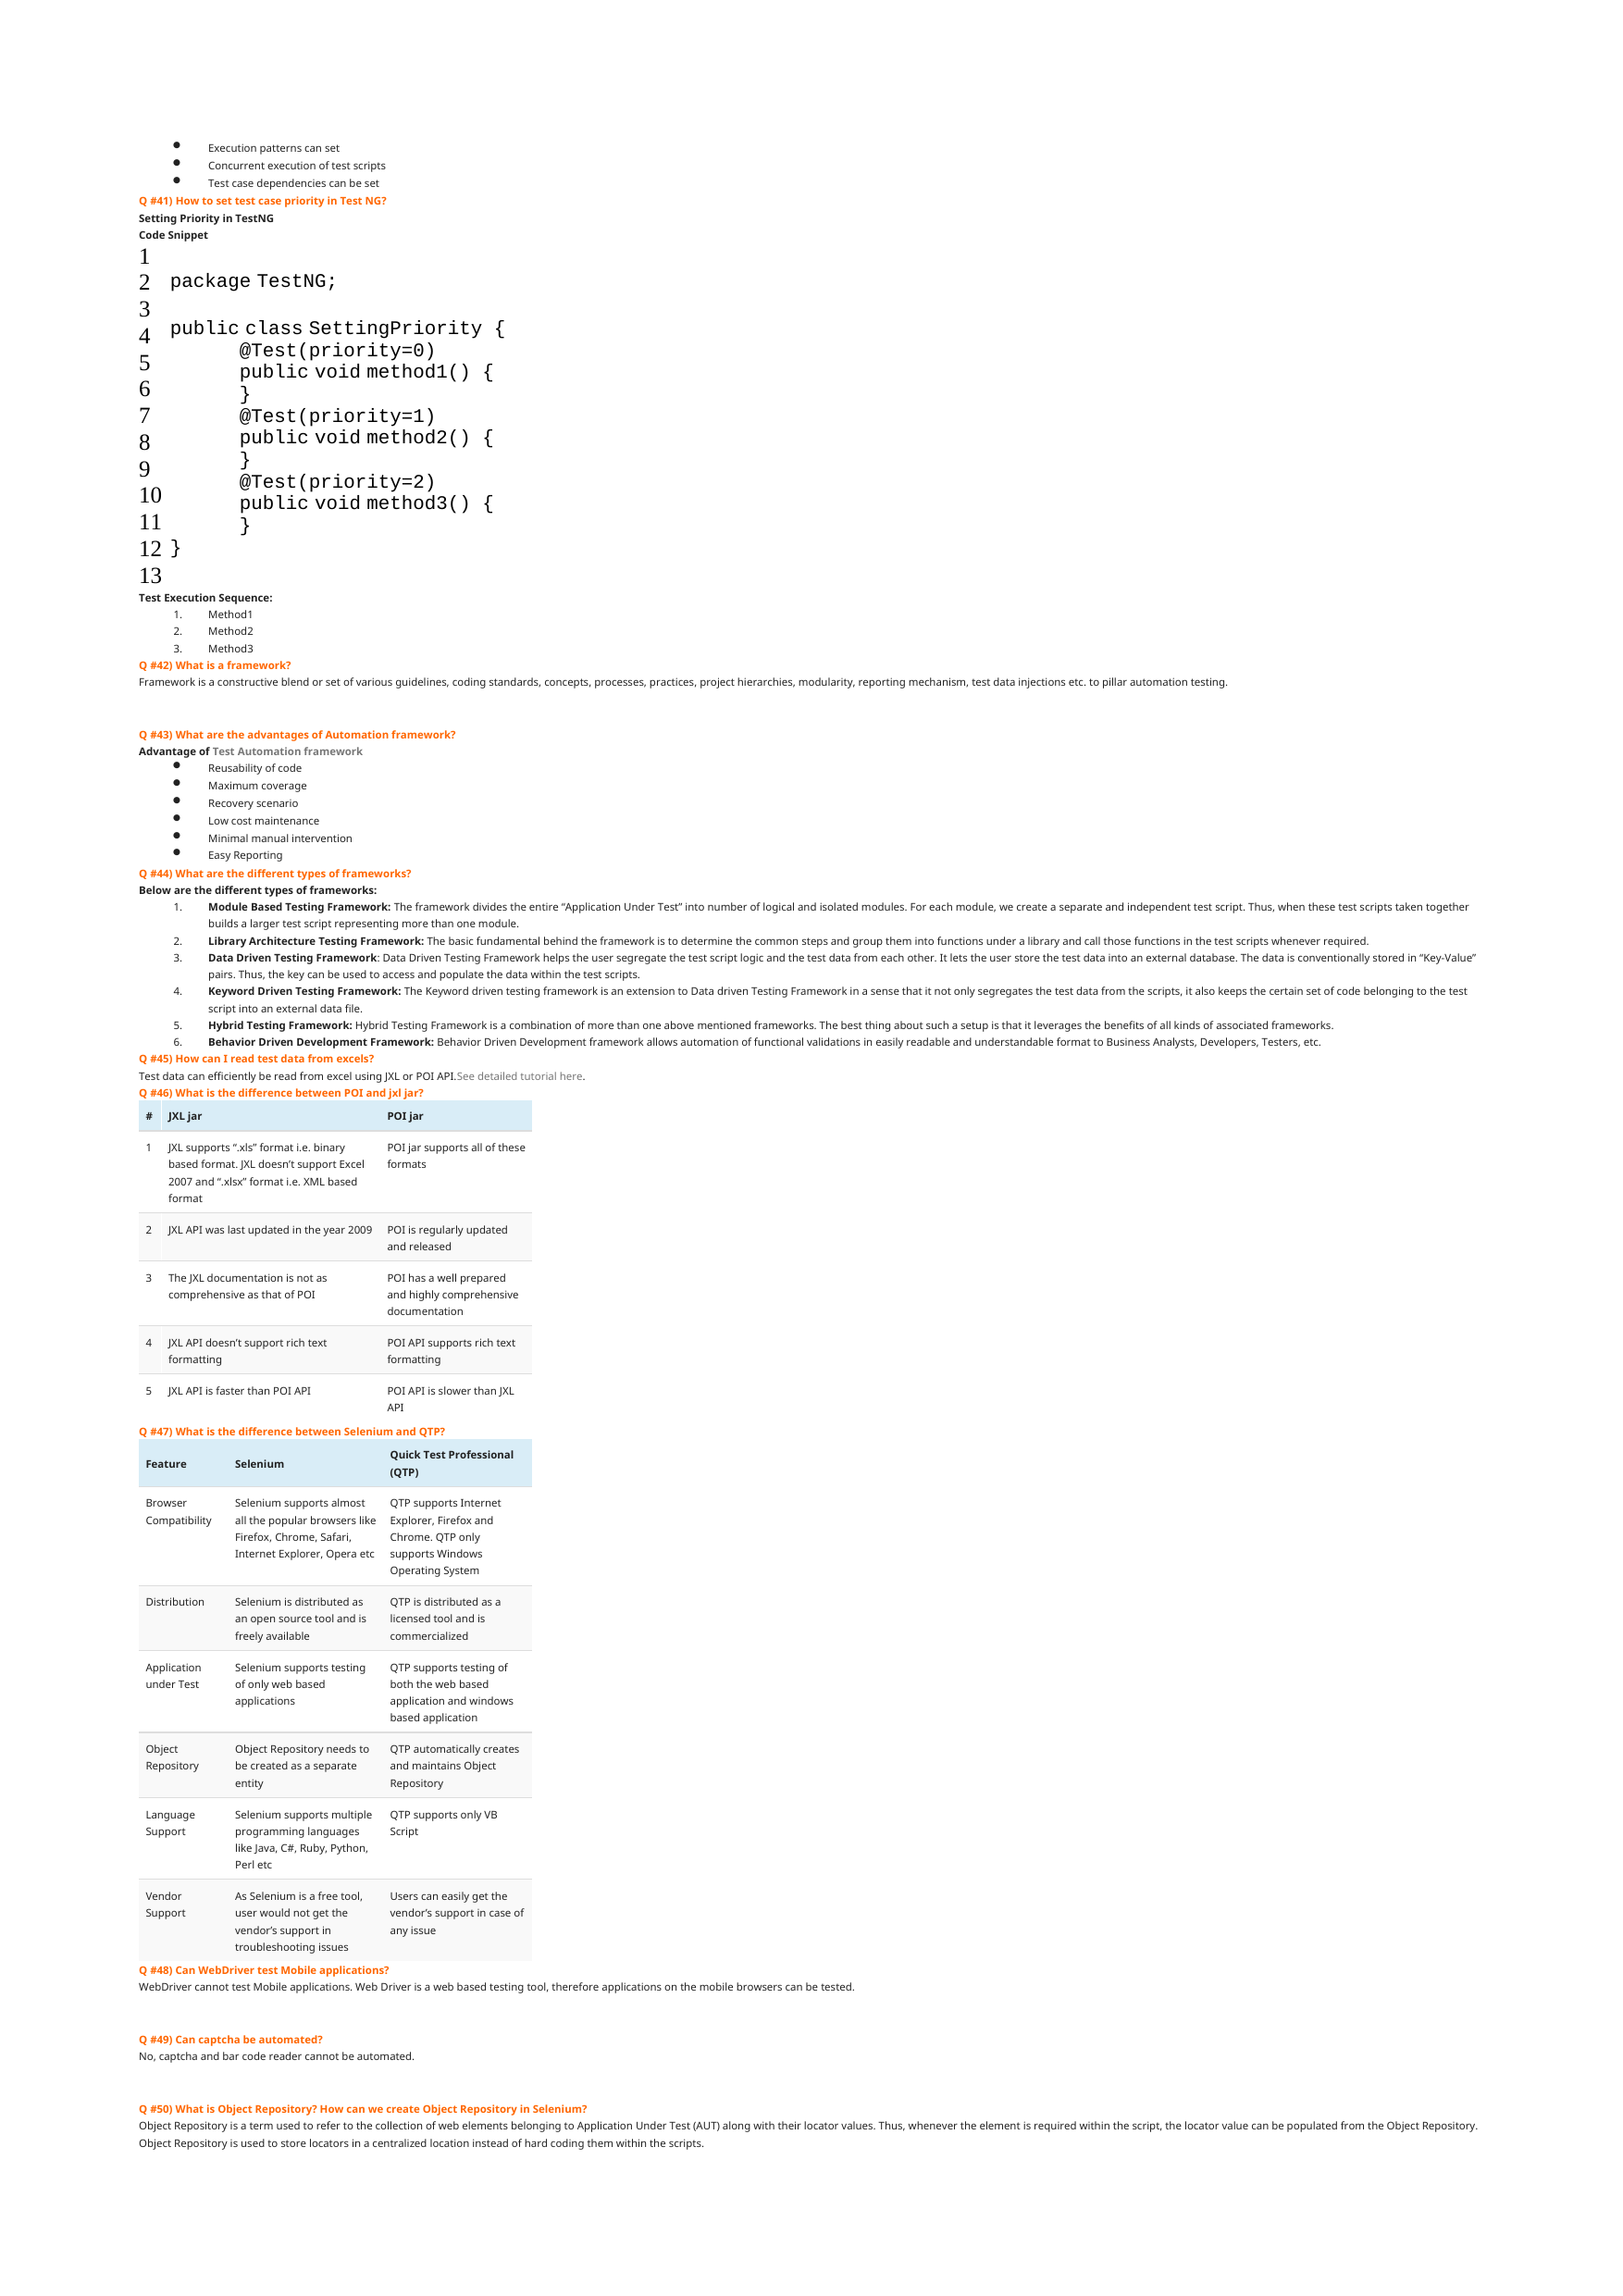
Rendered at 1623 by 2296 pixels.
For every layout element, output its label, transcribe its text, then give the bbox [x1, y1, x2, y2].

text Framework is a constructive blend or set of various guidelines, coding standards, concepts, processes, practices, project hierarchies, modularity, reporting mechanism, test data injections etc. to pillar automation testing. [139, 672, 1484, 689]
list Easy Reporting [173, 846, 1484, 863]
list Library Architecture Testing Framework: The basic fundamental behind the framework is to determine the common steps and group them into functions under a library and call those functions in the test scripts whenever required. [173, 931, 1484, 948]
text WebDriver cannot test Mobile applications. Web Driver is a web based testing tool, therefore applications on the mobile browsers can be tested. [139, 1978, 1484, 1994]
table_cell 1 [139, 1132, 161, 1212]
list Hybrid Testing Framework: Hybrid Testing Framework is a combination of more than one above mentioned frameworks. The best thing about such a setup is that it leverages the benefits of all kinds of associated frameworks. [173, 1015, 1484, 1033]
table_cell POI has a well prepared and highly comprehensive documentation [380, 1261, 532, 1325]
text Q #48) Can WebDriver test Mobile applications? [139, 1961, 1484, 1978]
text Q #47) What is the difference between Selenium and QTP? [139, 1421, 1484, 1439]
table_cell Selenium supports multiple programming languages like Java, C#, Ruby, Python, Perl etc [229, 1798, 383, 1879]
list Concurrent execution of test scripts [173, 156, 1484, 174]
table_cell 2 [139, 1213, 161, 1260]
list Recovery scenario [173, 793, 1484, 811]
text Setting Priority in TestNG [139, 208, 1484, 225]
list Keyword Driven Testing Framework: The Keyword driven testing framework is an extension to Data driven Testing Framework in a sense that it not only segregates the test data from the scripts, it also keeps the certain set of code belonging to the test script into an external data file. [173, 982, 1484, 1015]
table_cell Users can easily get the vendor’s support in case of any issue [383, 1880, 532, 1961]
table_header # [139, 1100, 161, 1130]
table_cell Language Support [139, 1798, 229, 1879]
list Low cost maintenance [173, 811, 1484, 828]
table_cell POI jar supports all of these formats [380, 1132, 532, 1212]
table_cell Object Repository needs to be created as a separate entity [229, 1733, 383, 1797]
list Reusability of code [173, 758, 1484, 776]
list Module Based Testing Framework: The framework divides the entire “Application Under Test” into number of logical and isolated modules. For each module, we create a separate and independent test script. Thus, when these test scripts taken together builds a larger test script representing more than one module. [173, 898, 1484, 931]
table_cell JXL supports “.xls” format i.e. binary based format. JXL doesn’t support Excel 2007 and “.xlsx” format i.e. XML based format [162, 1132, 380, 1212]
text Q #42) What is a framework? [139, 655, 1484, 672]
text Q #46) What is the difference between POI and jxl jar? [139, 1083, 1484, 1099]
text Below are the different types of frameworks: [139, 881, 1484, 898]
table_cell Selenium supports almost all the popular browsers like Firefox, Chrome, Safari, Internet Explorer, Opera etc [229, 1487, 383, 1584]
text Test Execution Sequence: [139, 588, 1484, 604]
table_cell QTP supports only VB Script [383, 1798, 532, 1879]
list Method3 [173, 639, 1484, 655]
table_cell Distribution [139, 1586, 229, 1650]
table_cell As Selenium is a free tool, user would not get the vendor’s support in troubleshooting issues [229, 1880, 383, 1961]
list Test case dependencies can be set [173, 174, 1484, 192]
text Q #44) What are the different types of frameworks? [139, 863, 1484, 881]
table_header 1 2 3 4 5 6 7 8 9 10 11 12 13 [139, 242, 170, 588]
list Method2 [173, 622, 1484, 639]
list Minimal manual intervention [173, 828, 1484, 846]
text No, captcha and bar code reader cannot be automated. [139, 2047, 1484, 2064]
table_cell POI API supports rich text formatting [380, 1326, 532, 1373]
table_header Selenium [229, 1439, 383, 1486]
table_header POI jar [380, 1100, 532, 1130]
table_cell Object Repository [139, 1733, 229, 1797]
table_cell POI is regularly updated and released [380, 1213, 532, 1260]
text Test data can efficiently be read from excel using JXL or POI API.See detailed tutorial here. [139, 1066, 1484, 1083]
table_cell 3 [139, 1261, 161, 1325]
table_cell QTP automatically creates and maintains Object Repository [383, 1733, 532, 1797]
text Q #50) What is Object Repository? How can we create Object Repository in Selenium? [139, 2099, 1484, 2116]
table_cell Browser Compatibility [139, 1487, 229, 1584]
table_header Feature [139, 1439, 229, 1486]
table_header package TestNG; public class SettingPriority { @Test(priority=0) public void method1() { } @Test(priority=1) public void method2() { } @Test(priority=2) public void method3() { } } [170, 242, 532, 588]
table_cell JXL API was last updated in the year 2009 [162, 1213, 380, 1260]
text Q #45) How can I read test data from excels? [139, 1049, 1484, 1066]
table_cell 4 [139, 1326, 161, 1373]
table_cell JXL API doesn’t support rich text formatting [162, 1326, 380, 1373]
list Behavior Driven Development Framework: Behavior Driven Development framework allows automation of functional validations in easily readable and understandable format to Business Analysts, Developers, Testers, etc. [173, 1033, 1484, 1049]
table_header Quick Test Professional (QTP) [383, 1439, 532, 1486]
table_cell Application under Test [139, 1651, 229, 1731]
text Q #49) Can captcha be automated? [139, 2030, 1484, 2047]
list Execution patterns can set [173, 139, 1484, 156]
table_cell Selenium is distributed as an open source tool and is freely available [229, 1586, 383, 1650]
table_cell 5 [139, 1374, 161, 1421]
table_cell QTP supports testing of both the web based application and windows based application [383, 1651, 532, 1731]
table_cell QTP is distributed as a licensed tool and is commercialized [383, 1586, 532, 1650]
table_cell JXL API is faster than POI API [162, 1374, 380, 1421]
text Advantage of Test Automation framework [139, 741, 1484, 758]
list Method1 [173, 604, 1484, 622]
table_header JXL jar [162, 1100, 380, 1130]
text Code Snippet [139, 225, 1484, 242]
table_cell Vendor Support [139, 1880, 229, 1961]
table_cell The JXL documentation is not as comprehensive as that of POI [162, 1261, 380, 1325]
list Data Driven Testing Framework: Data Driven Testing Framework helps the user segregate the test script logic and the test data from each other. It lets the user store the test data into an external database. The data is conventionally stored in “Key-Value” pairs. Thus, the key can be used to access and populate the data within the test scripts. [173, 948, 1484, 982]
list Maximum coverage [173, 776, 1484, 793]
text Object Repository is a term used to refer to the collection of web elements belonging to Application Under Test (AUT) along with their locator values. Thus, whenever the element is required within the script, the locator value can be populated from the Object Repository. Object Repository is used to store locators in a centralized location instead of hard coding them within the scripts. [139, 2116, 1484, 2150]
text Q #43) What are the advantages of Automation framework? [139, 725, 1484, 741]
table_cell POI API is slower than JXL API [380, 1374, 532, 1421]
text Q #41) How to set test case priority in Test NG? [139, 192, 1484, 208]
table_cell Selenium supports testing of only web based applications [229, 1651, 383, 1731]
table_cell QTP supports Internet Explorer, Firefox and Chrome. QTP only supports Windows Operating System [383, 1487, 532, 1584]
